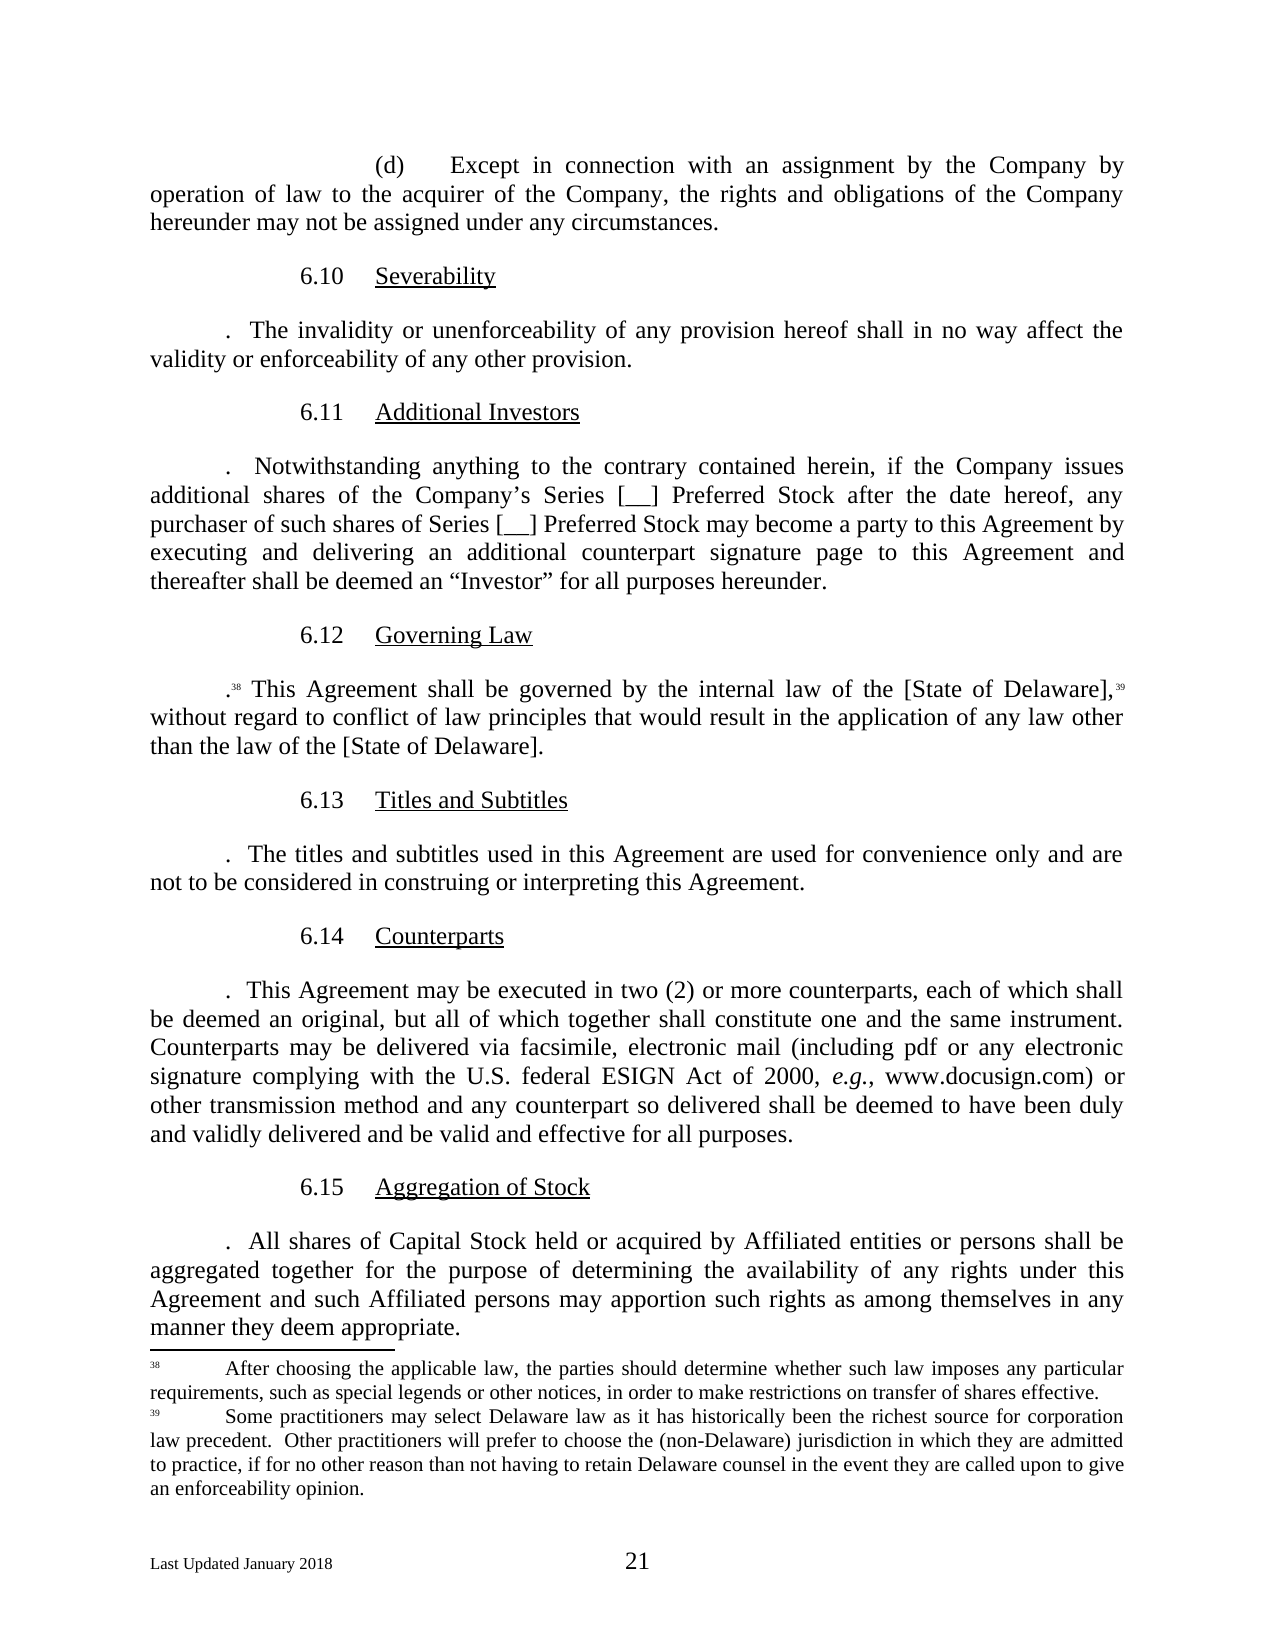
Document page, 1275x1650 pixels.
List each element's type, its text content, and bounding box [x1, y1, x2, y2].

subtitle Additional Investors [150, 397, 1125, 426]
text . This Agreement shall be governed by the internal law of the [State of Delaware], without regard to conflict of law principles that would result in the application of any law other than the law of the [State of Delaware]. [150, 674, 1125, 760]
text . This Agreement may be executed in two (2) or more counterparts, each of which shall be deemed an original, but all of which together shall constitute one and the same instrument. Counterparts may be delivered via facsimile, electronic mail (including pdf or any electronic signature complying with the U.S. federal ESIGN Act of 2000, e.g., www.docusign.com) or other transmission method and any counterpart so delivered shall be deemed to have been duly and validly delivered and be valid and effective for all purposes. [150, 975, 1125, 1147]
text . The titles and subtitles used in this Agreement are used for convenience only and are not to be considered in construing or interpreting this Agreement. [150, 839, 1125, 896]
text . The invalidity or unenforceability of any provision hereof shall in no way affect the validity or enforceability of any other provision. [150, 315, 1125, 372]
text . Notwithstanding anything to the contrary contained herein, if the Company issues additional shares of the Company’s Series [__] Preferred Stock after the date hereof, any purchaser of such shares of Series [__] Preferred Stock may become a party to this Agreement by executing and delivering an additional counterpart signature page to this Agreement and thereafter shall be deemed an “Investor” for all purposes hereunder. [150, 451, 1125, 595]
subtitle Counterparts [150, 921, 1125, 950]
subtitle Except in connection with an assignment by the Company by operation of law to the acquirer of the Company, the rights and obligations of the Company hereunder may not be assigned under any circumstances. [150, 150, 1125, 236]
subtitle Severability [150, 261, 1125, 290]
subtitle Titles and Subtitles [150, 785, 1125, 814]
subtitle Governing Law [150, 620, 1125, 649]
subtitle Aggregation of Stock [150, 1172, 1125, 1201]
text . All shares of Capital Stock held or acquired by Affiliated entities or persons shall be aggregated together for the purpose of determining the availability of any rights under this Agreement and such Affiliated persons may apportion such rights as among themselves in any manner they deem appropriate. [150, 1226, 1125, 1341]
